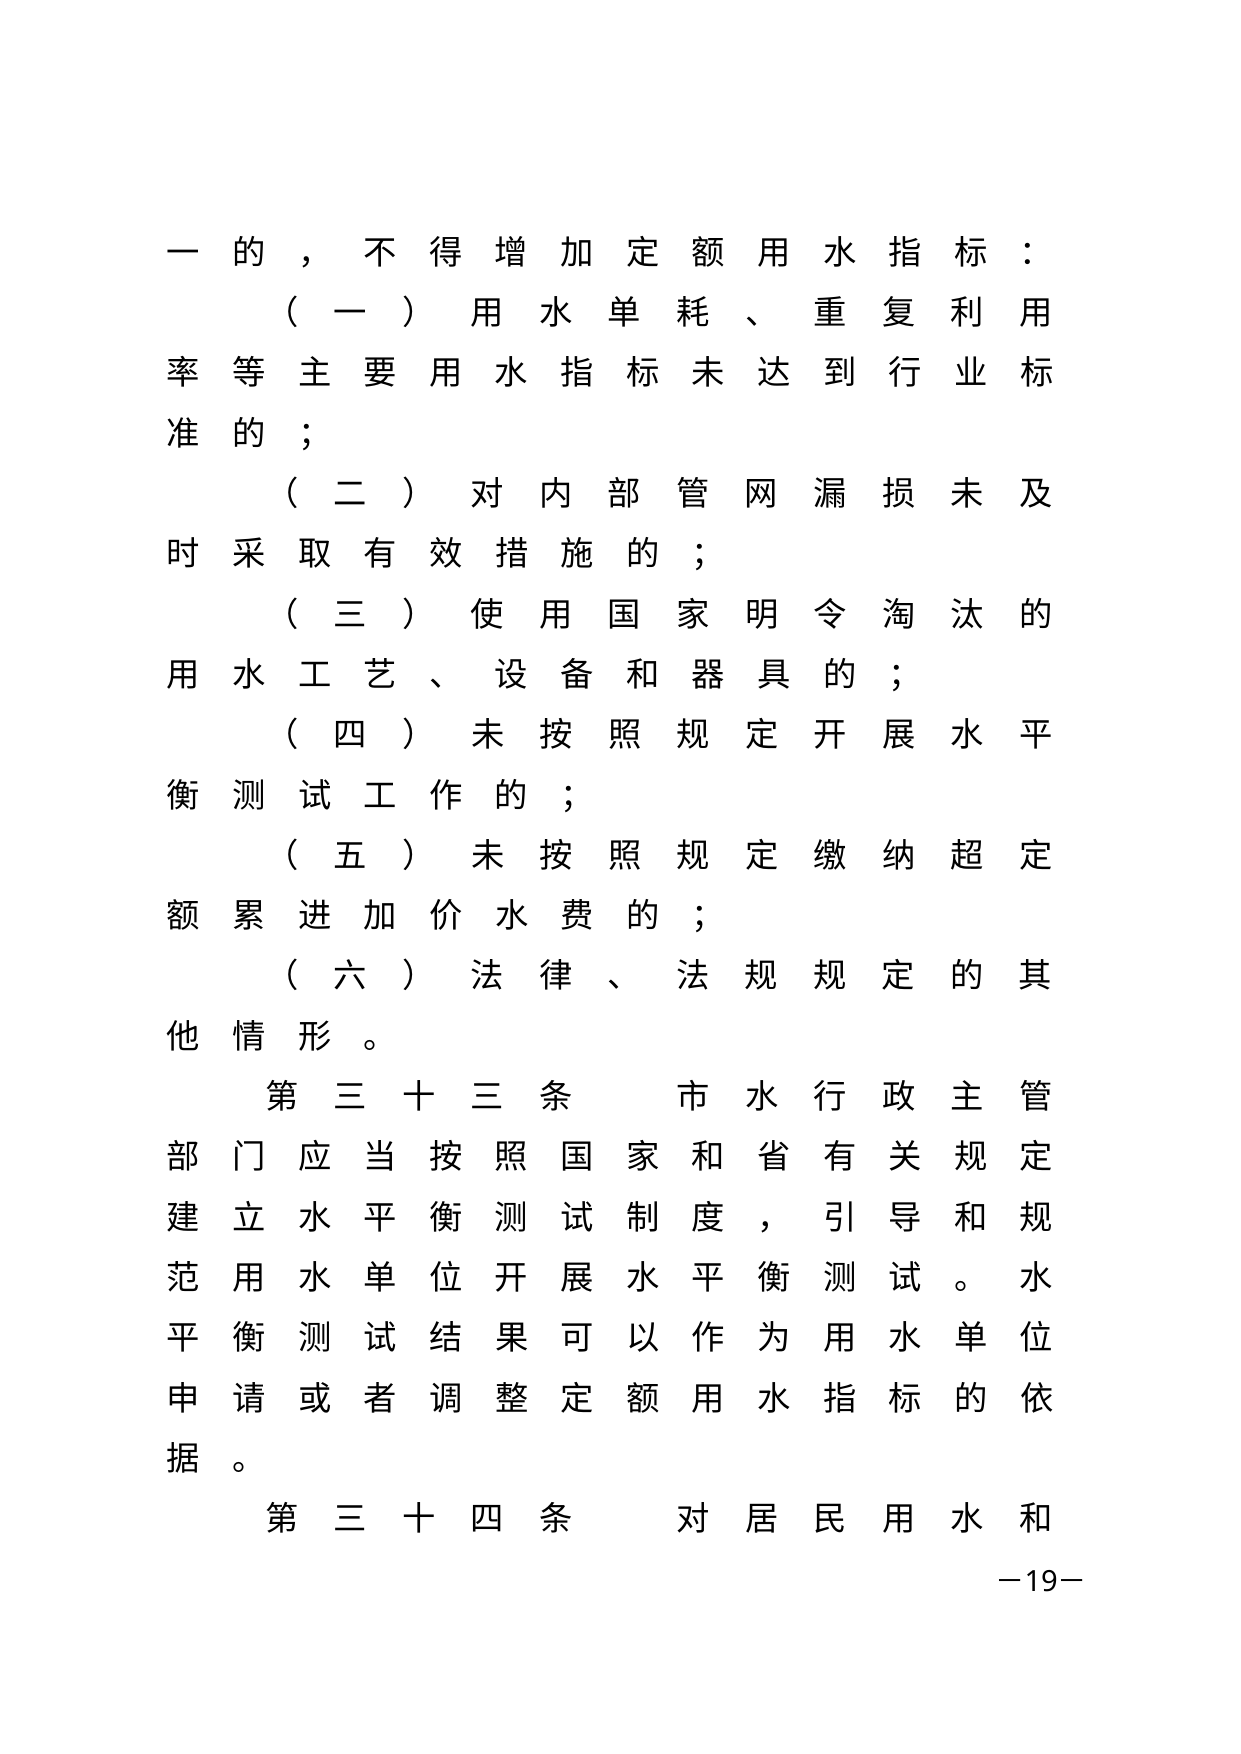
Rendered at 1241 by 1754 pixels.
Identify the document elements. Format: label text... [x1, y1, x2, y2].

text （三）使用国家明令淘汰的用水工艺、设备和器具的； [167, 581, 1085, 702]
text 调整定额用水指标的条件、程序等具体办法，由市水行政主管部门另行制定。有下列情形之一的，不得增加定额用水指标： [167, 219, 1085, 280]
text （一）用水单耗、重复利用率等主要用水指标未达到行业标准的； [167, 280, 1085, 461]
text （四）未按照规定开展水平衡测试工作的； [167, 702, 1085, 823]
text 第三十四条 对居民用水和单位用水进行分类管理，实行下列差异化水价： [167, 1486, 1085, 1546]
text （五）未按照规定缴纳超定额累进加价水费的； [167, 823, 1085, 943]
text （二）对内部管网漏损未及时采取有效措施的； [167, 461, 1085, 581]
text （六）法律、法规规定的其他情形。 [167, 943, 1085, 1064]
text 第三十三条 市水行政主管部门应当按照国家和省有关规定建立水平衡测试制度，引导和规范用水单位开展水平衡测试。水平衡测试结果可以作为用水单位申请或者调整定额用水指标的依据。 [167, 1064, 1085, 1486]
